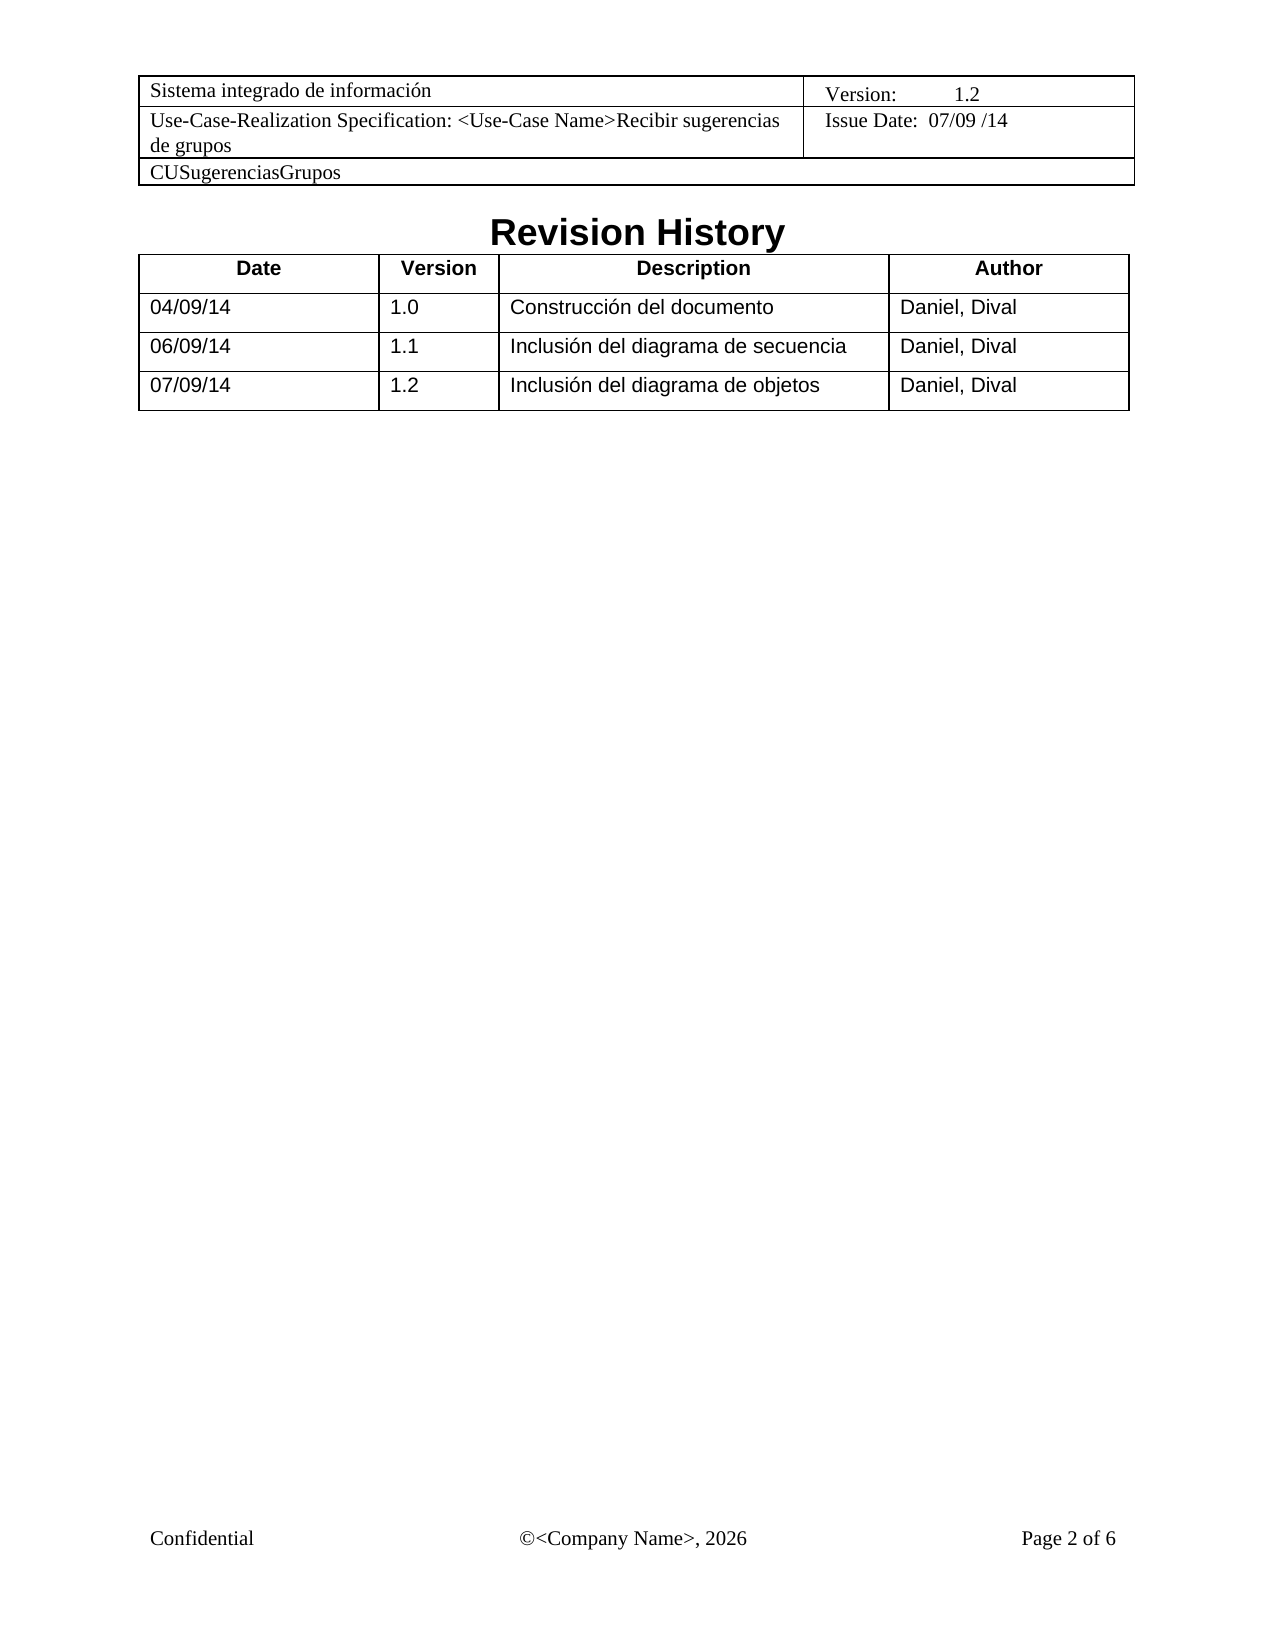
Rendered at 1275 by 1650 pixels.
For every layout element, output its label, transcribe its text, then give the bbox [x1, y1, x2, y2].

table_cell Inclusión del diagrama de secuencia [500, 333, 888, 371]
table_header Author [890, 255, 1128, 293]
table_header Date [140, 255, 378, 293]
table_cell 1.1 [380, 333, 498, 371]
table_cell 04/09/14 [140, 294, 378, 332]
table_header Description [500, 255, 888, 293]
table_cell 06/09/14 [140, 333, 378, 371]
table_cell Daniel, Dival [890, 372, 1128, 410]
table_cell Construcción del documento [500, 294, 888, 332]
table_cell 1.2 [380, 372, 498, 410]
title Revision History [150, 210, 1125, 253]
table_cell 1.0 [380, 294, 498, 332]
table_cell Daniel, Dival [890, 294, 1128, 332]
table_cell Inclusión del diagrama de objetos [500, 372, 888, 410]
table_header Version [380, 255, 498, 293]
table_cell 07/09/14 [140, 372, 378, 410]
table_cell Daniel, Dival [890, 333, 1128, 371]
